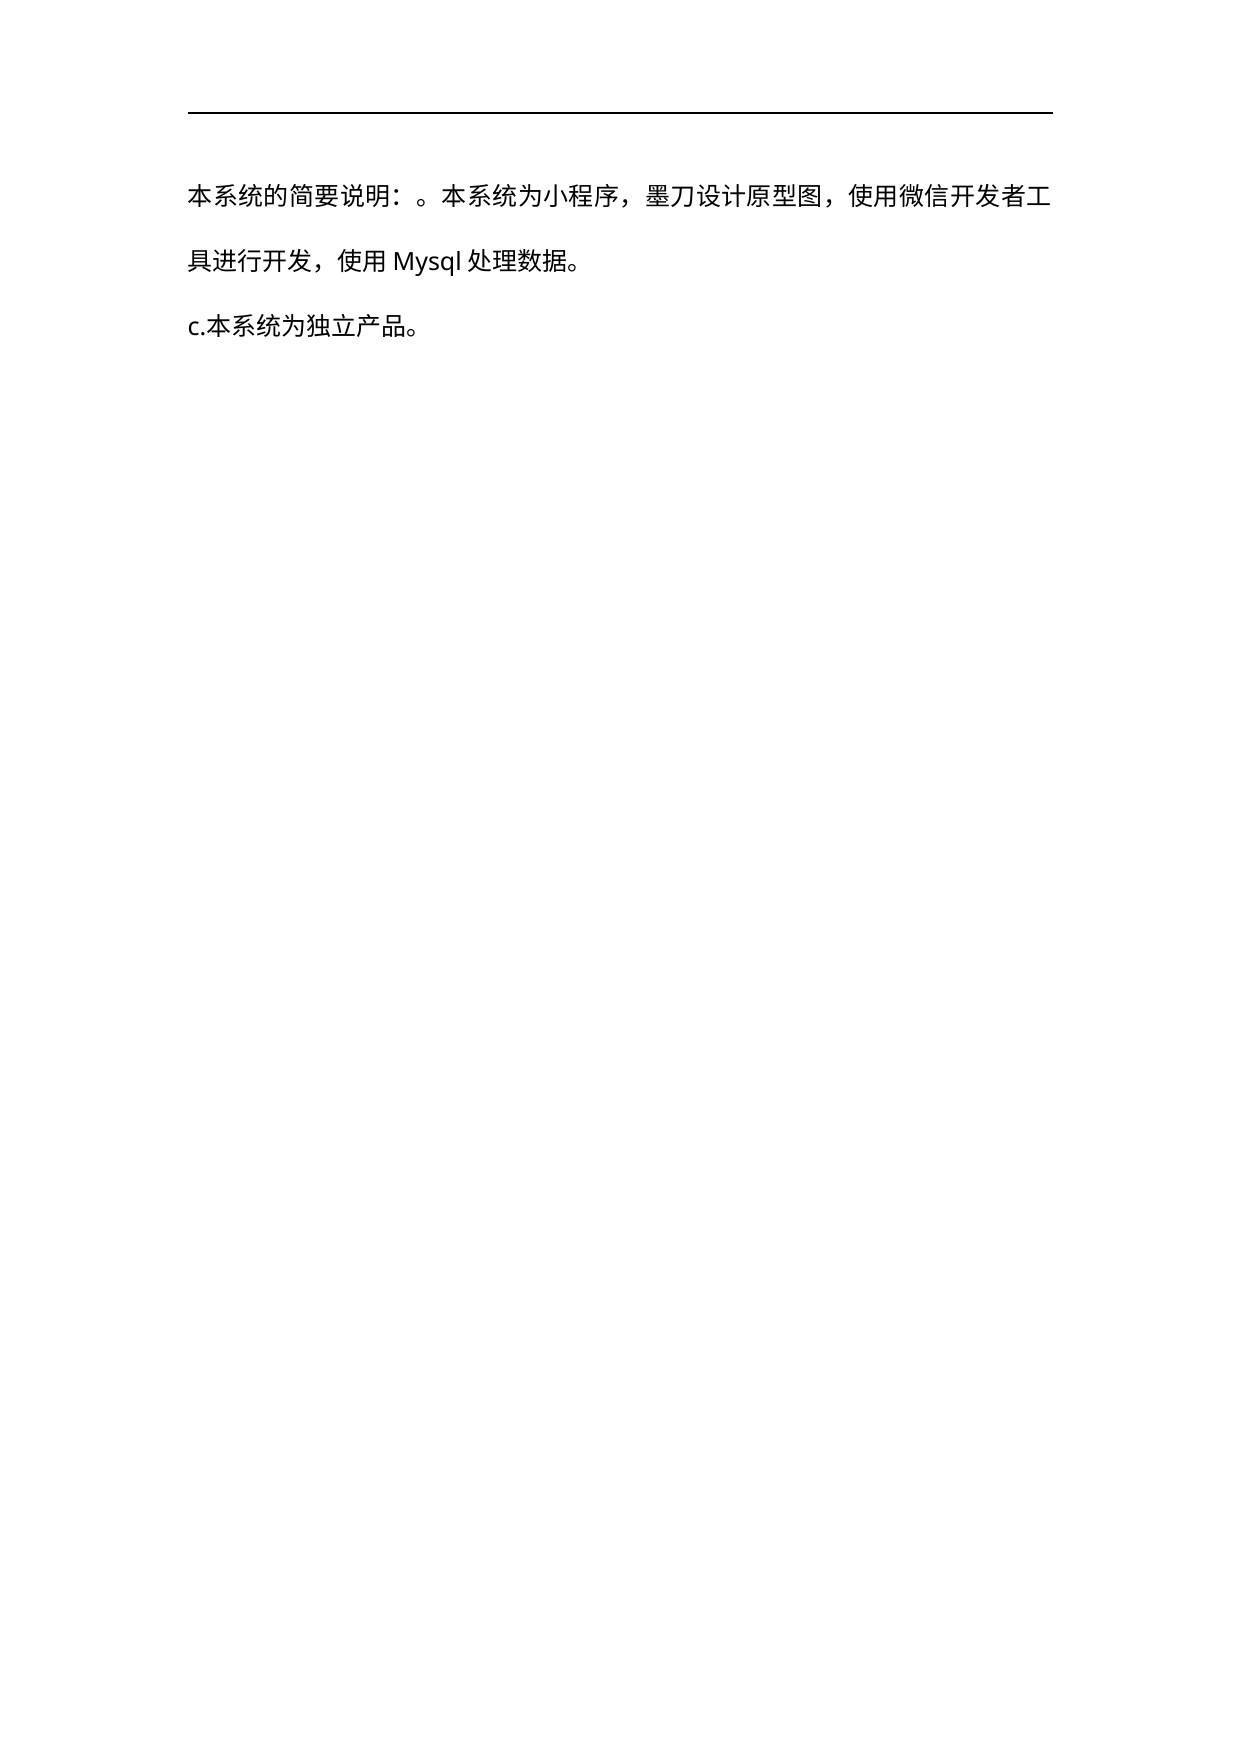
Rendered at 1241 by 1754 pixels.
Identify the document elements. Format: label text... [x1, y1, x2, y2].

text 本系统的简要说明：。本系统为小程序，墨刀设计原型图，使用微信开发者工具进行开发，使用Mysql处理数据。 [187, 162, 1053, 292]
text c.本系统为独立产品。 [187, 292, 1053, 357]
